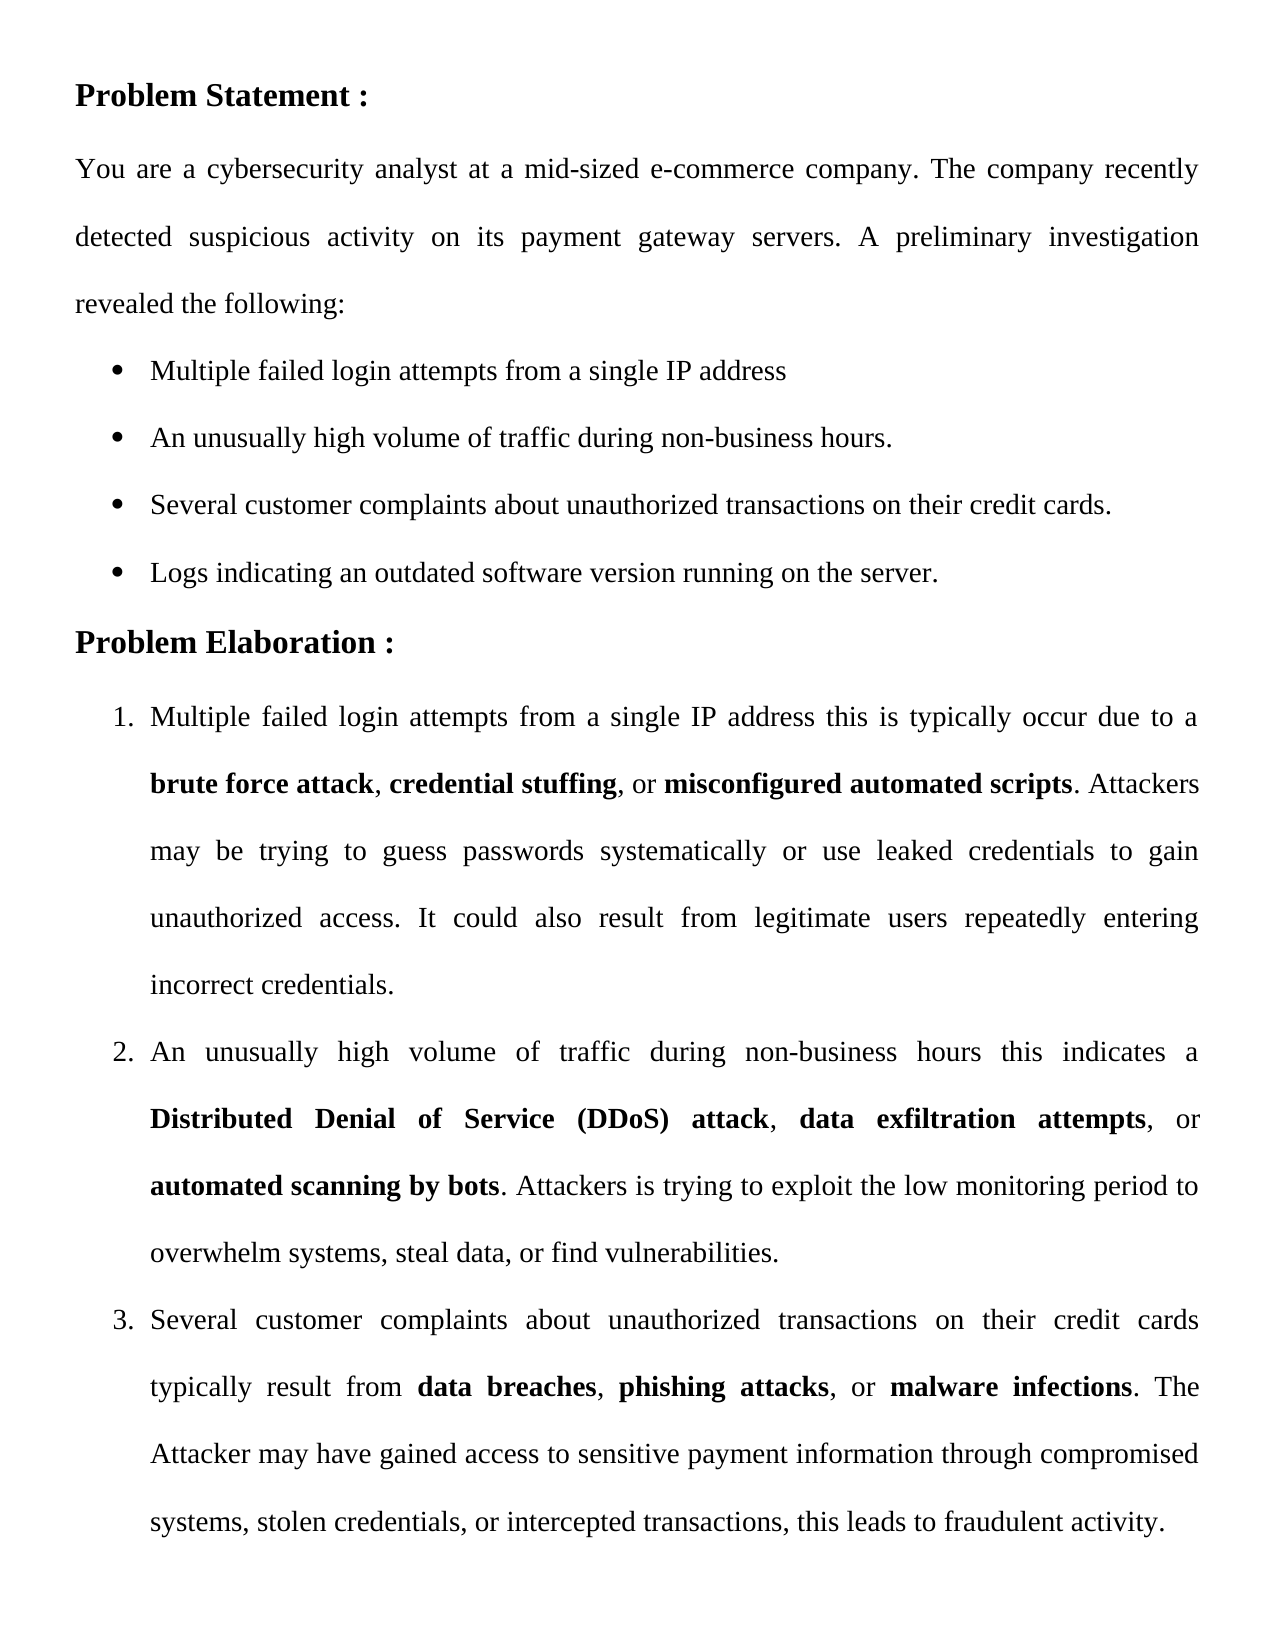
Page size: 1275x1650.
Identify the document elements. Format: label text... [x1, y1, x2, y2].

list Logs indicating an outdated software version running on the server. [112, 555, 1200, 588]
list Multiple failed login attempts from a single IP address [112, 353, 1200, 387]
list An unusually high volume of traffic during non-business hours. [112, 420, 1200, 454]
text You are a cybersecurity analyst at a mid-sized e-commerce company. The company recently detected suspicious activity on its payment gateway servers. A preliminary investigation revealed the following: [75, 152, 1200, 319]
list Several customer complaints about unauthorized transactions on their credit cards. [112, 487, 1200, 521]
title Problem Statement : [75, 75, 1200, 113]
list An unusually high volume of traffic during non-business hours this indicates a Distributed Denial of Service (DDoS) attack, data exfiltration attempts, or automated scanning by bots. Attackers is trying to exploit the low monitoring period to overwhelm systems, steal data, or find vulnerabilities. [112, 1034, 1200, 1269]
list Several customer complaints about unauthorized transactions on their credit cards typically result from data breaches, phishing attacks, or malware infections. The Attacker may have gained access to sensitive payment information through compromised systems, stolen credentials, or intercepted transactions, this leads to fraudulent activity. [112, 1302, 1200, 1537]
text Problem Elaboration : [75, 622, 1200, 660]
list Multiple failed login attempts from a single IP address this is typically occur due to a brute force attack, credential stuffing, or misconfigured automated scripts. Attackers may be trying to guess passwords systematically or use leaked credentials to gain unauthorized access. It could also result from legitimate users repeatedly entering incorrect credentials. [112, 699, 1200, 1001]
